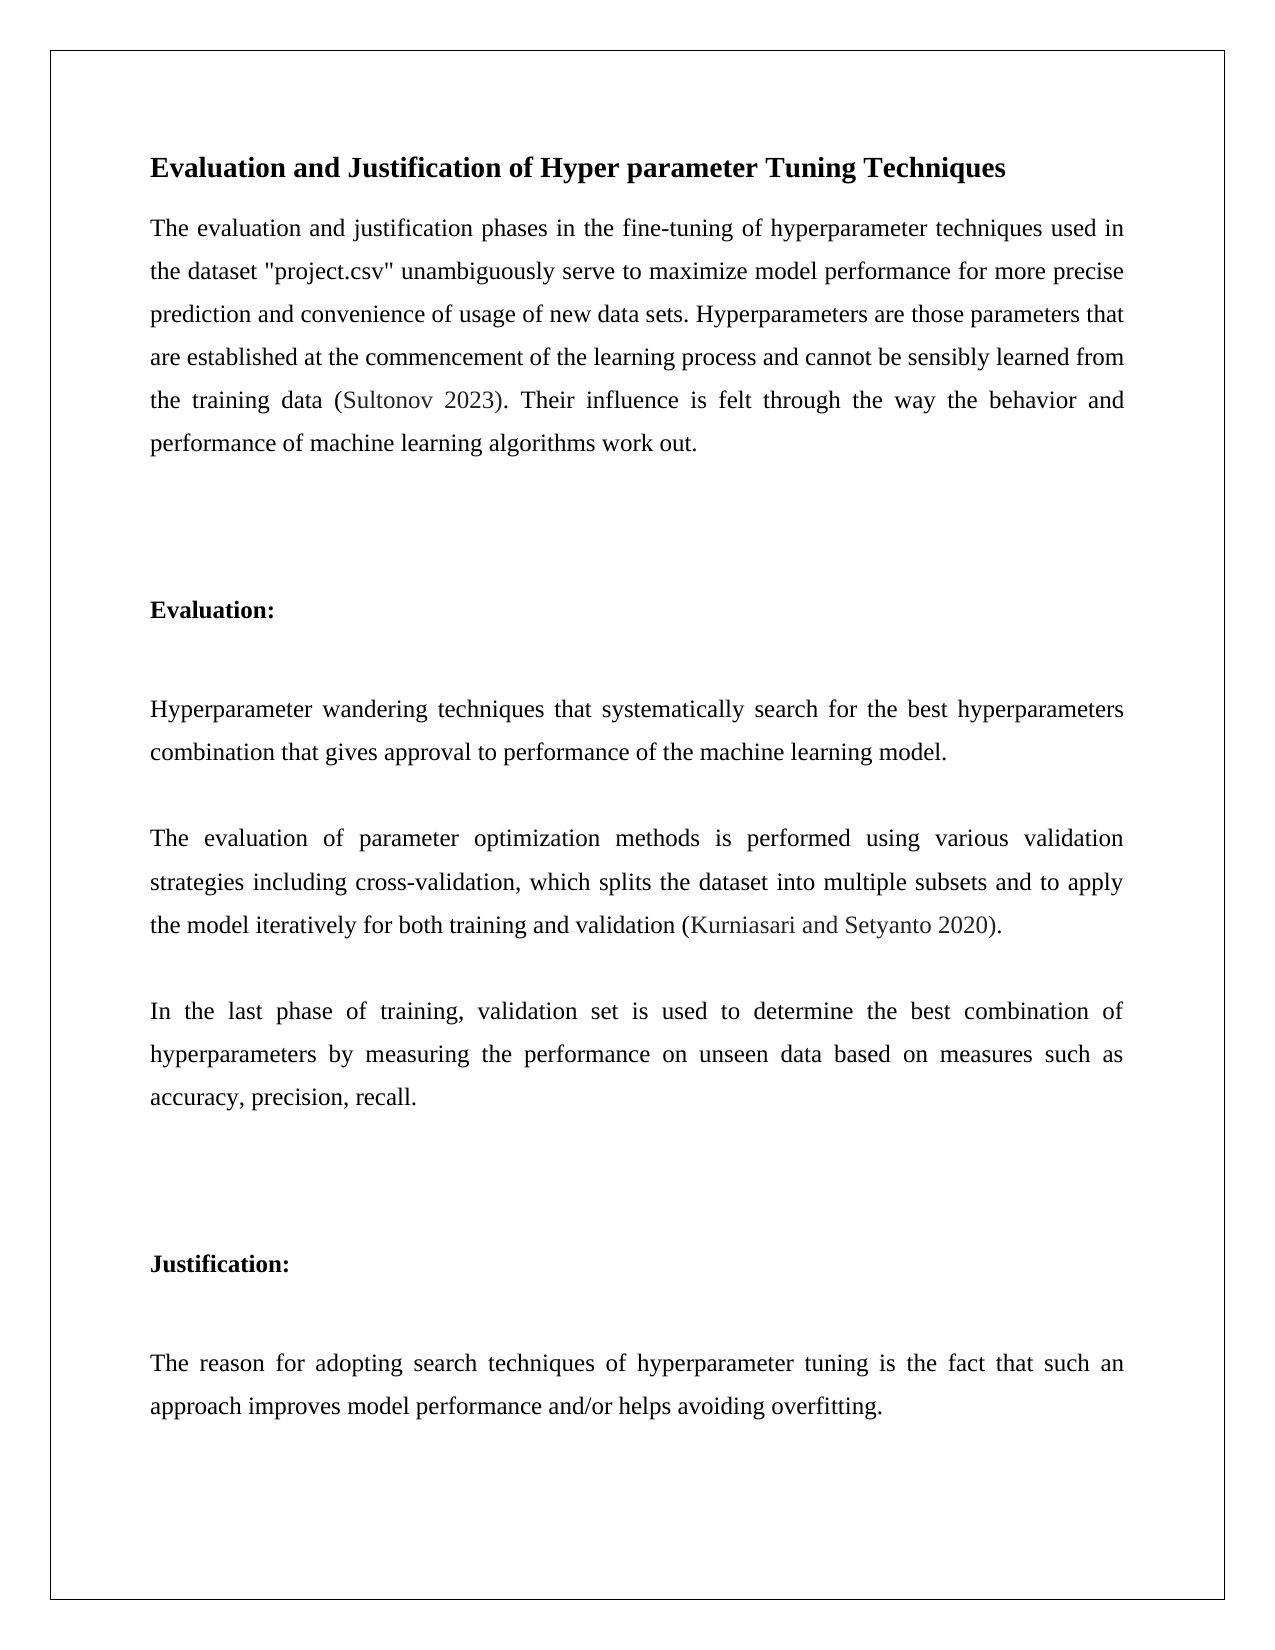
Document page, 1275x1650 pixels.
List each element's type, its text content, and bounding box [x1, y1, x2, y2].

text The evaluation of parameter optimization methods is performed using various validation strategies including cross-validation, which splits the dataset into multiple subsets and to apply the model iteratively for both training and validation (Kurniasari and Setyanto 2020). [150, 823, 1125, 938]
subtitle Justification: [150, 1249, 1125, 1278]
subtitle Evaluation and Justification of Hyper parameter Tuning Techniques [150, 150, 1125, 183]
text The evaluation and justification phases in the fine-tuning of hyperparameter techniques used in the dataset "project.csv" unambiguously serve to maximize model performance for more precise prediction and convenience of usage of new data sets. Hyperparameters are those parameters that are established at the commencement of the learning process and cannot be sensibly learned from the training data (Sultonov 2023). Their influence is felt through the way the behavior and performance of machine learning algorithms work out. [150, 213, 1125, 457]
text In the last phase of training, validation set is used to determine the best combination of hyperparameters by measuring the performance on unseen data based on measures such as accuracy, precision, recall. [150, 996, 1125, 1111]
subtitle Evaluation: [150, 595, 1125, 624]
text Hyperparameter wandering techniques that systematically search for the best hyperparameters combination that gives approval to performance of the machine learning model. [150, 694, 1125, 766]
text The reason for adopting search techniques of hyperparameter tuning is the fact that such an approach improves model performance and/or helps avoiding overfitting. [150, 1348, 1125, 1420]
